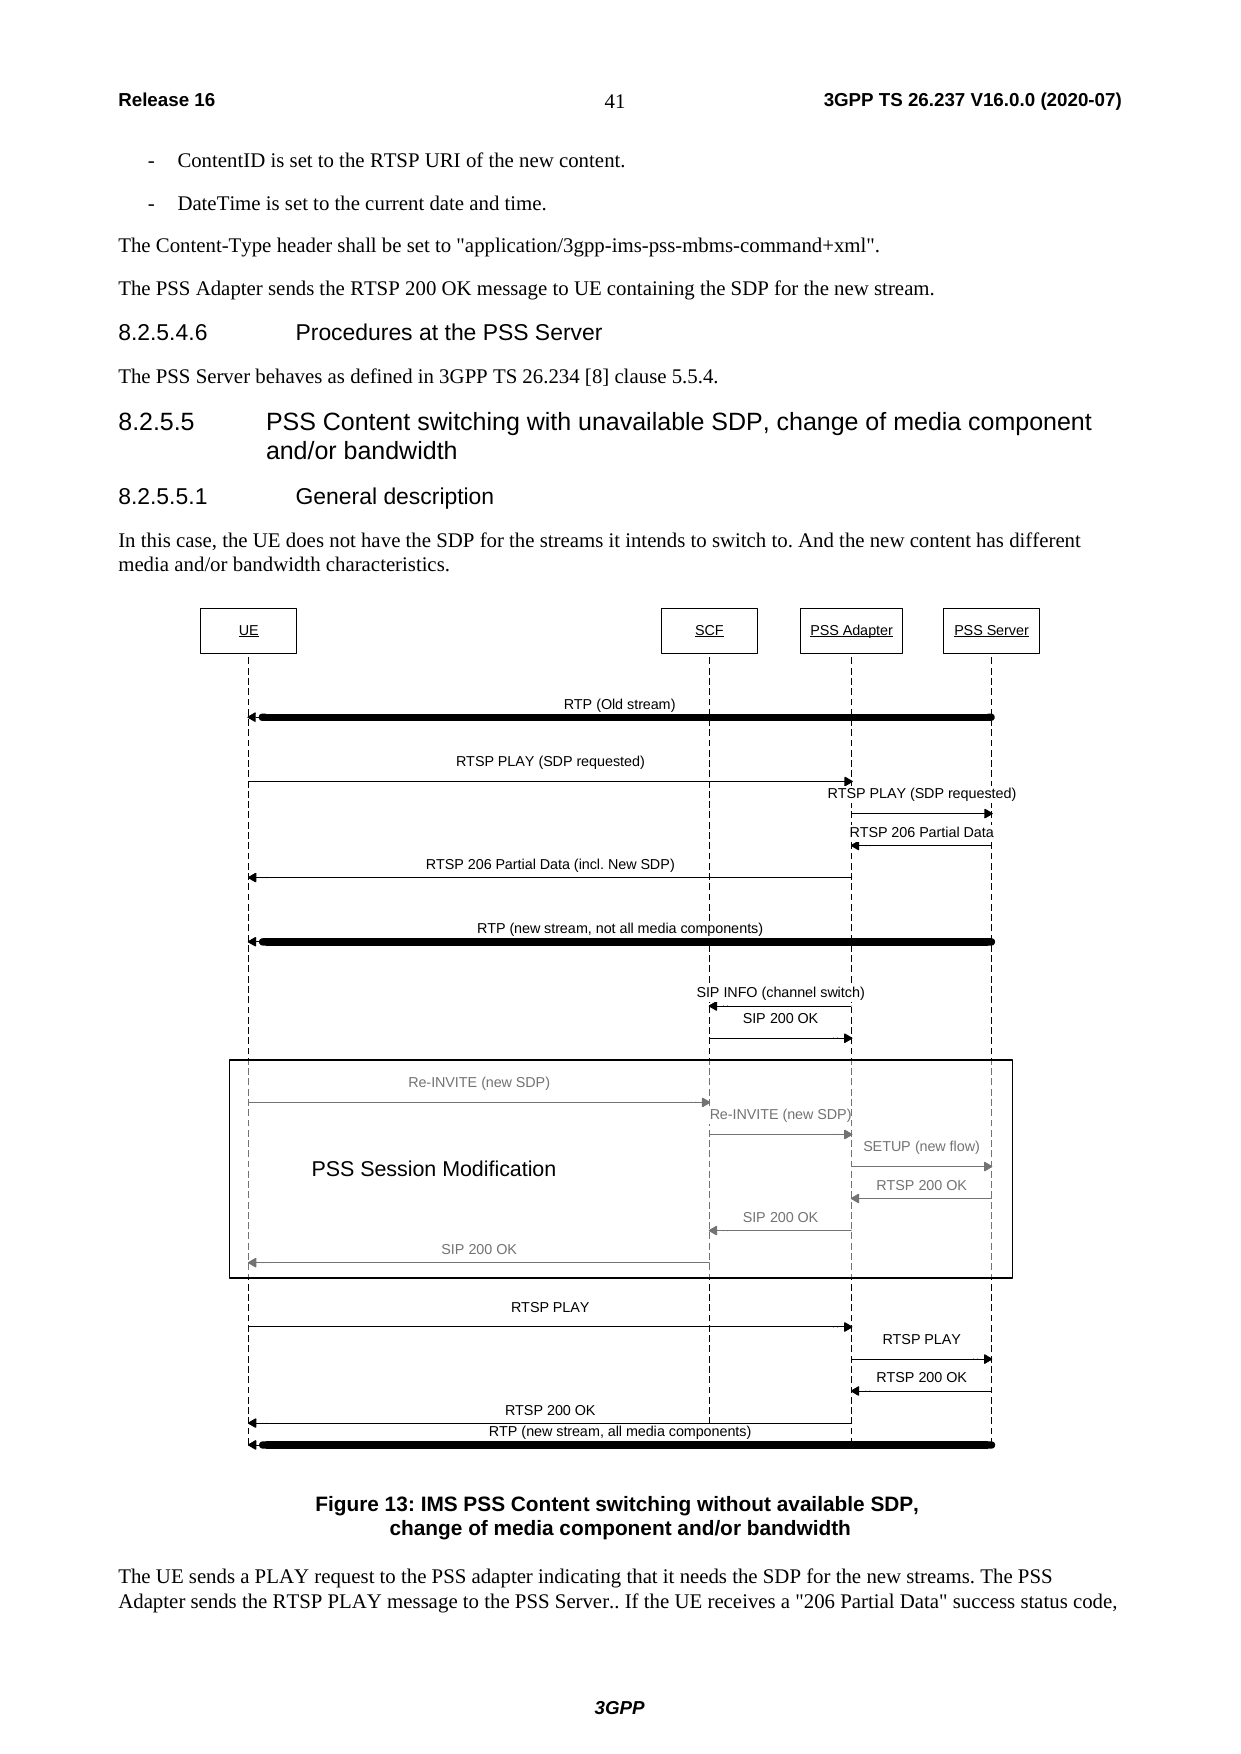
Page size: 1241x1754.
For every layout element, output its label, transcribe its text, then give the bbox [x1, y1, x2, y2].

subtitle 8.2.5.5.1 General description [118, 483, 1122, 509]
text The PSS Adapter sends the RTSP 200 OK message to UE containing the SDP for the new stream. [118, 276, 1122, 300]
text - ContentID is set to the RTSP URI of the new content. [148, 148, 1122, 172]
text In this case, the UE does not have the SDP for the streams it intends to switch to. And the new content has different media and/or bandwidth characteristics. [118, 528, 1122, 576]
text - DateTime is set to the current date and time. [148, 191, 1122, 214]
subtitle 8.2.5.5 PSS Content switching with unavailable SDP, change of media component and/or bandwidth [118, 407, 1122, 464]
subtitle 8.2.5.4.6 Procedures at the PSS Server [118, 319, 1122, 345]
text The Content-Type header shall be set to "application/3gpp-ims-pss-mbms-command+xml". [118, 233, 1122, 257]
text The PSS Server behaves as defined in 3GPP TS 26.234 [8] clause 5.5.4. [118, 364, 1122, 388]
text Figure 13: IMS PSS Content switching without available SDP, change of media component and/or bandwidth [118, 1492, 1122, 1539]
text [118, 1564, 1122, 1613]
